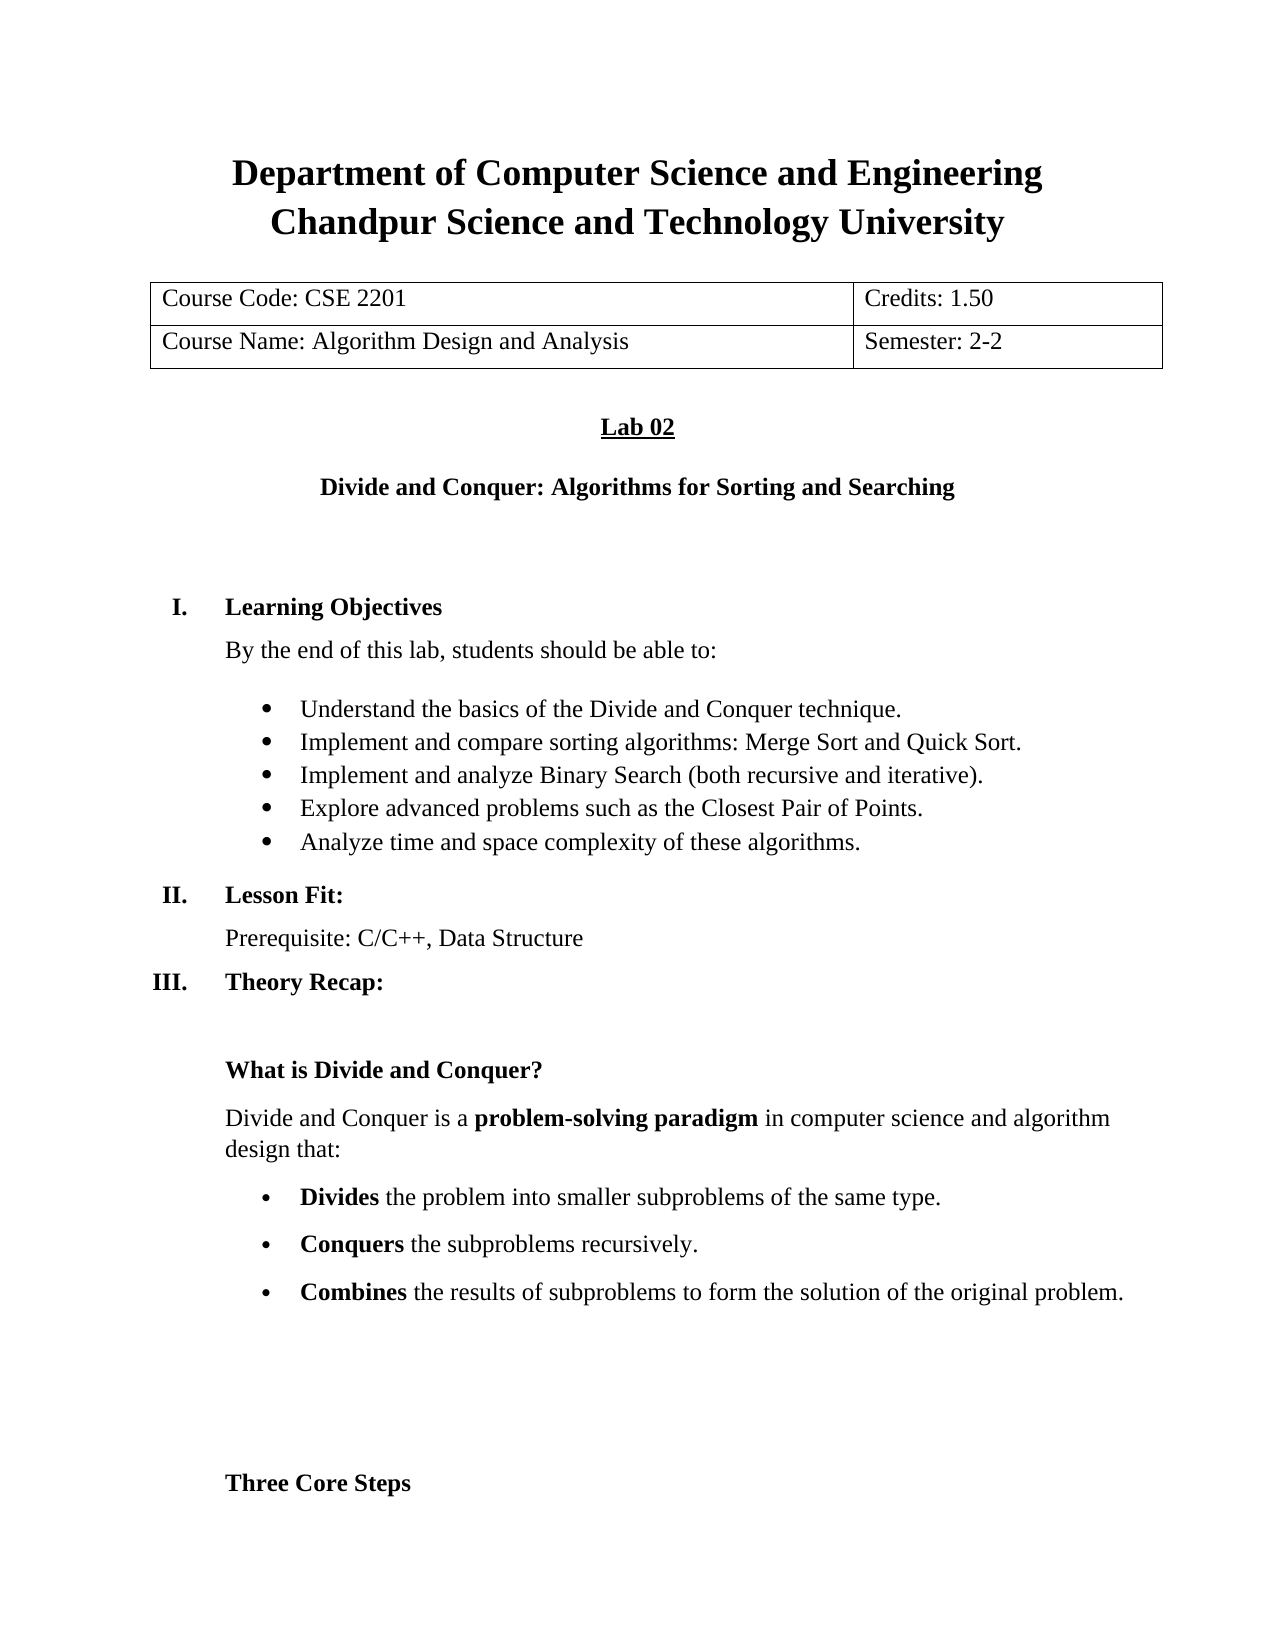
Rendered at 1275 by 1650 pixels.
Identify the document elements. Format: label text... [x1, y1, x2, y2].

list Lesson Fit: [187, 880, 1125, 909]
text Three Core Steps [225, 1468, 1125, 1497]
list Combines the results of subproblems to form the solution of the original problem. [262, 1277, 1125, 1306]
table_header Credits: 1.50 [854, 283, 1162, 325]
list Conquers the subproblems recursively. [262, 1229, 1125, 1258]
list Prerequisite: C/C++, Data Structure [225, 923, 1125, 952]
list Analyze time and space complexity of these algorithms. [262, 827, 1125, 855]
list Understand the basics of the Divide and Conquer technique. [262, 694, 1125, 723]
text Chandpur Science and Technology University [150, 199, 1125, 243]
table_header Course Code: CSE 2201 [151, 283, 853, 325]
text Department of Computer Science and Engineering [150, 150, 1125, 193]
table_cell Semester: 2-2 [854, 326, 1162, 368]
text Divide and Conquer: Algorithms for Sorting and Searching [150, 472, 1125, 501]
list Divides the problem into smaller subproblems of the same type. [262, 1182, 1125, 1210]
text Divide and Conquer is a problem-solving paradigm in computer science and algorithm design that: [225, 1103, 1125, 1163]
list Implement and analyze Binary Search (both recursive and iterative). [262, 761, 1125, 789]
text Lab 02 [150, 369, 1125, 441]
list Implement and compare sorting algorithms: Merge Sort and Quick Sort. [262, 727, 1125, 756]
list Theory Recap: [187, 967, 1125, 995]
list Learning Objectives [187, 592, 1125, 620]
table_cell Course Name: Algorithm Design and Analysis [151, 326, 853, 368]
list By the end of this lab, students should be able to: [225, 635, 1125, 663]
text What is Divide and Conquer? [225, 1055, 1125, 1084]
list Explore advanced problems such as the Closest Pair of Points. [262, 793, 1125, 822]
